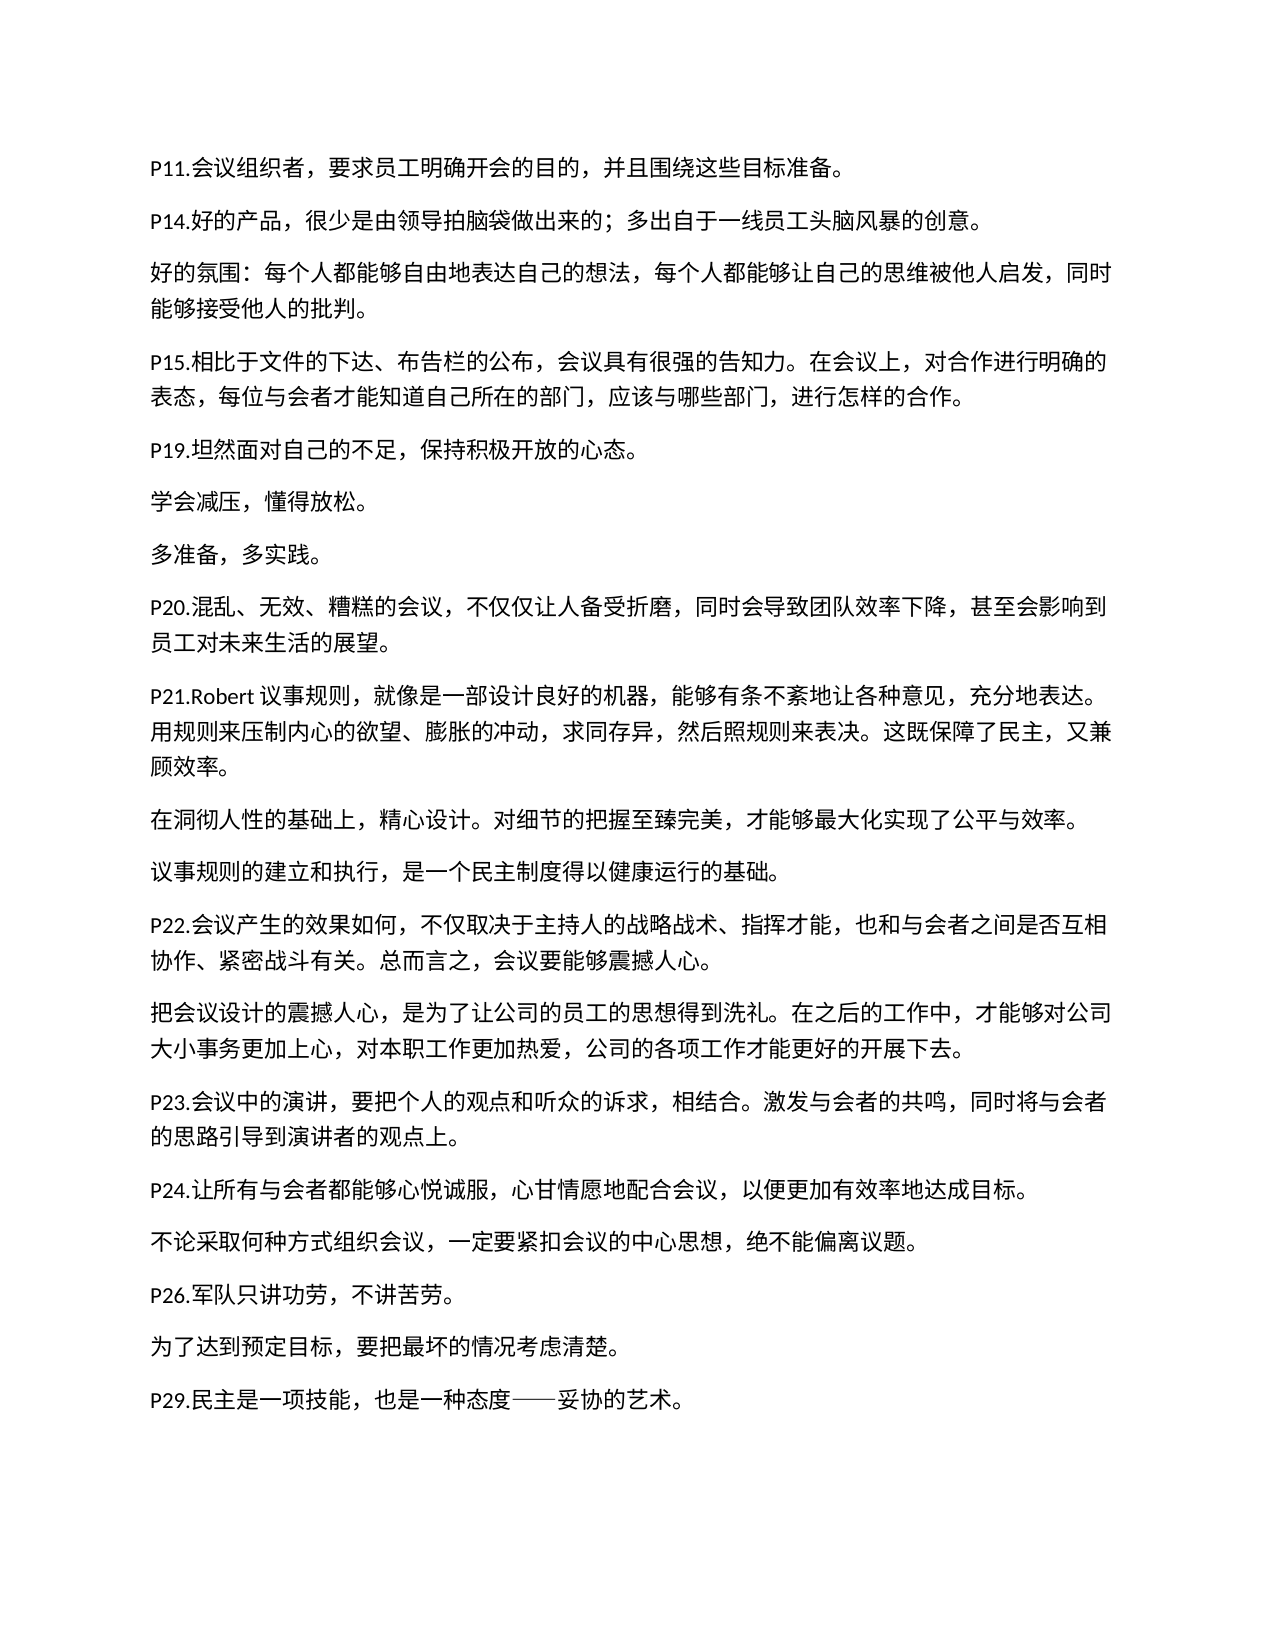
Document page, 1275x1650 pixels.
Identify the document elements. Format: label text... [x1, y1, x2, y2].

text 议事规则的建立和执行，是一个民主制度得以健康运行的基础。 [150, 854, 1125, 887]
text P19.坦然面对自己的不足，保持积极开放的心态。 [150, 432, 1125, 465]
text P14.好的产品，很少是由领导拍脑袋做出来的；多出自于一线员工头脑风暴的创意。 [150, 202, 1125, 236]
text 在洞彻人性的基础上，精心设计。对细节的把握至臻完美，才能够最大化实现了公平与效率。 [150, 802, 1125, 835]
text P26.军队只讲功劳，不讲苦劳。 [150, 1277, 1125, 1310]
text 不论采取何种方式组织会议，一定要紧扣会议的中心思想，绝不能偏离议题。 [150, 1224, 1125, 1257]
text 学会减压，懂得放松。 [150, 484, 1125, 517]
text P20.混乱、无效、糟糕的会议，不仅仅让人备受折磨，同时会导致团队效率下降，甚至会影响到员工对未来生活的展望。 [150, 589, 1125, 658]
text P15.相比于文件的下达、布告栏的公布，会议具有很强的告知力。在会议上，对合作进行明确的表态，每位与会者才能知道自己所在的部门，应该与哪些部门，进行怎样的合作。 [150, 343, 1125, 412]
text P23.会议中的演讲，要把个人的观点和听众的诉求，相结合。激发与会者的共鸣，同时将与会者的思路引导到演讲者的观点上。 [150, 1083, 1125, 1152]
text 把会议设计的震撼人心，是为了让公司的员工的思想得到洗礼。在之后的工作中，才能够对公司大小事务更加上心，对本职工作更加热爱，公司的各项工作才能更好的开展下去。 [150, 995, 1125, 1064]
text P11.会议组织者，要求员工明确开会的目的，并且围绕这些目标准备。 [150, 150, 1125, 183]
text 多准备，多实践。 [150, 537, 1125, 570]
text 好的氛围：每个人都能够自由地表达自己的想法，每个人都能够让自己的思维被他人启发，同时能够接受他人的批判。 [150, 255, 1125, 324]
text P21.Robert议事规则，就像是一部设计良好的机器，能够有条不紊地让各种意见，充分地表达。用规则来压制内心的欲望、膨胀的冲动，求同存异，然后照规则来表决。这既保障了民主，又兼顾效率。 [150, 677, 1125, 782]
text 为了达到预定目标，要把最坏的情况考虑清楚。 [150, 1329, 1125, 1362]
text P22.会议产生的效果如何，不仅取决于主持人的战略战术、指挥才能，也和与会者之间是否互相协作、紧密战斗有关。总而言之，会议要能够震撼人心。 [150, 907, 1125, 976]
text P24.让所有与会者都能够心悦诚服，心甘情愿地配合会议，以便更加有效率地达成目标。 [150, 1172, 1125, 1205]
text P29.民主是一项技能，也是一种态度——妥协的艺术。 [150, 1382, 1125, 1415]
